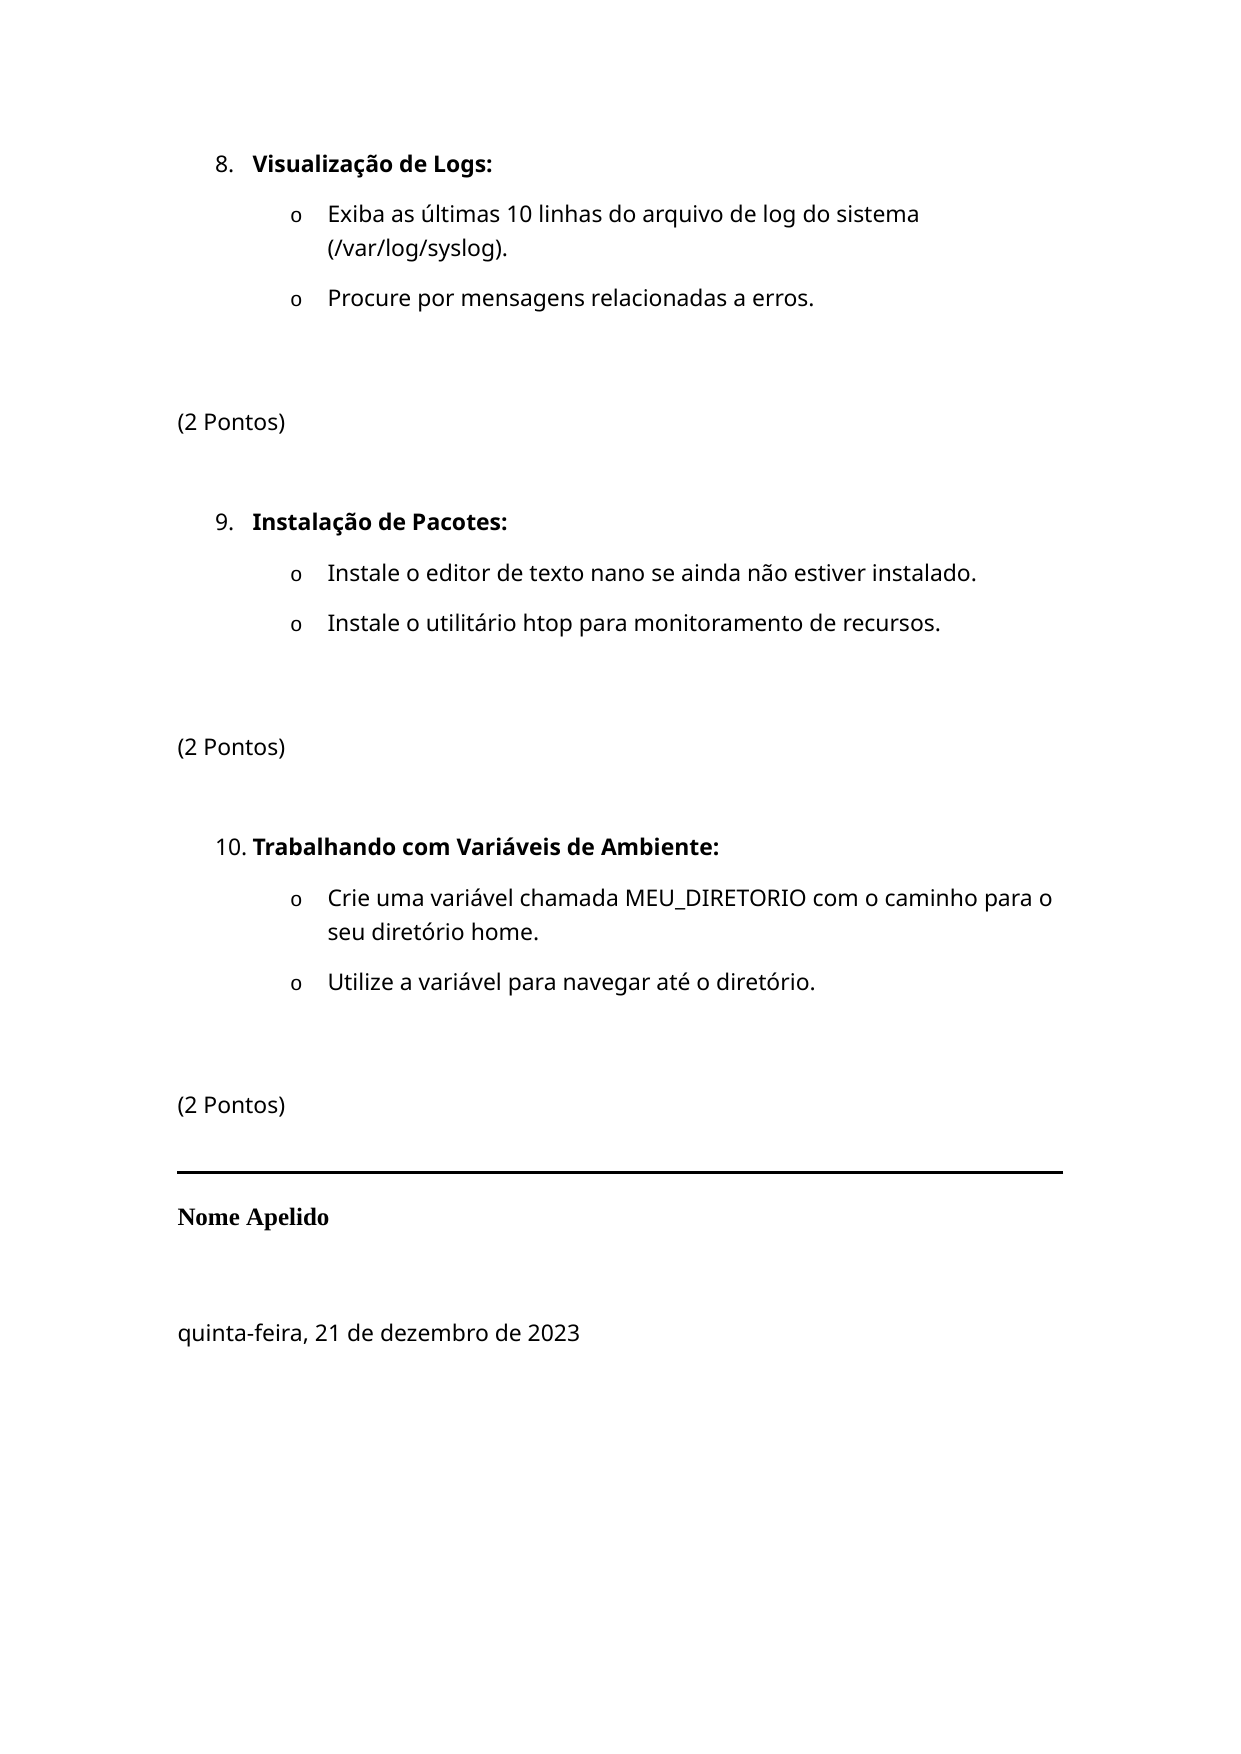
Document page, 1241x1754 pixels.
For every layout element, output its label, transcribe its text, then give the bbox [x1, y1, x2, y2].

list Visualização de Logs: [215, 148, 1063, 179]
text Nome Apelido [177, 1202, 1063, 1231]
list Instalação de Pacotes: [215, 506, 1063, 538]
list Crie uma variável chamada MEU_DIRETORIO com o caminho para o seu diretório home. [290, 882, 1063, 947]
list Trabalhando com Variáveis de Ambiente: [215, 831, 1063, 863]
list Procure por mensagens relacionadas a erros. [290, 282, 1063, 313]
list Instale o editor de texto nano se ainda não estiver instalado. [290, 557, 1063, 588]
list Instale o utilitário htop para monitoramento de recursos. [290, 607, 1063, 638]
text (2 Pontos) [177, 1089, 1063, 1121]
list Exiba as últimas 10 linhas do arquivo de log do sistema (/var/log/syslog). [290, 198, 1063, 263]
text (2 Pontos) [177, 731, 1063, 762]
text (2 Pontos) [177, 406, 1063, 437]
text quinta-feira, 21 de dezembro de 2023 [177, 1317, 1063, 1349]
list Utilize a variável para navegar até o diretório. [290, 966, 1063, 997]
